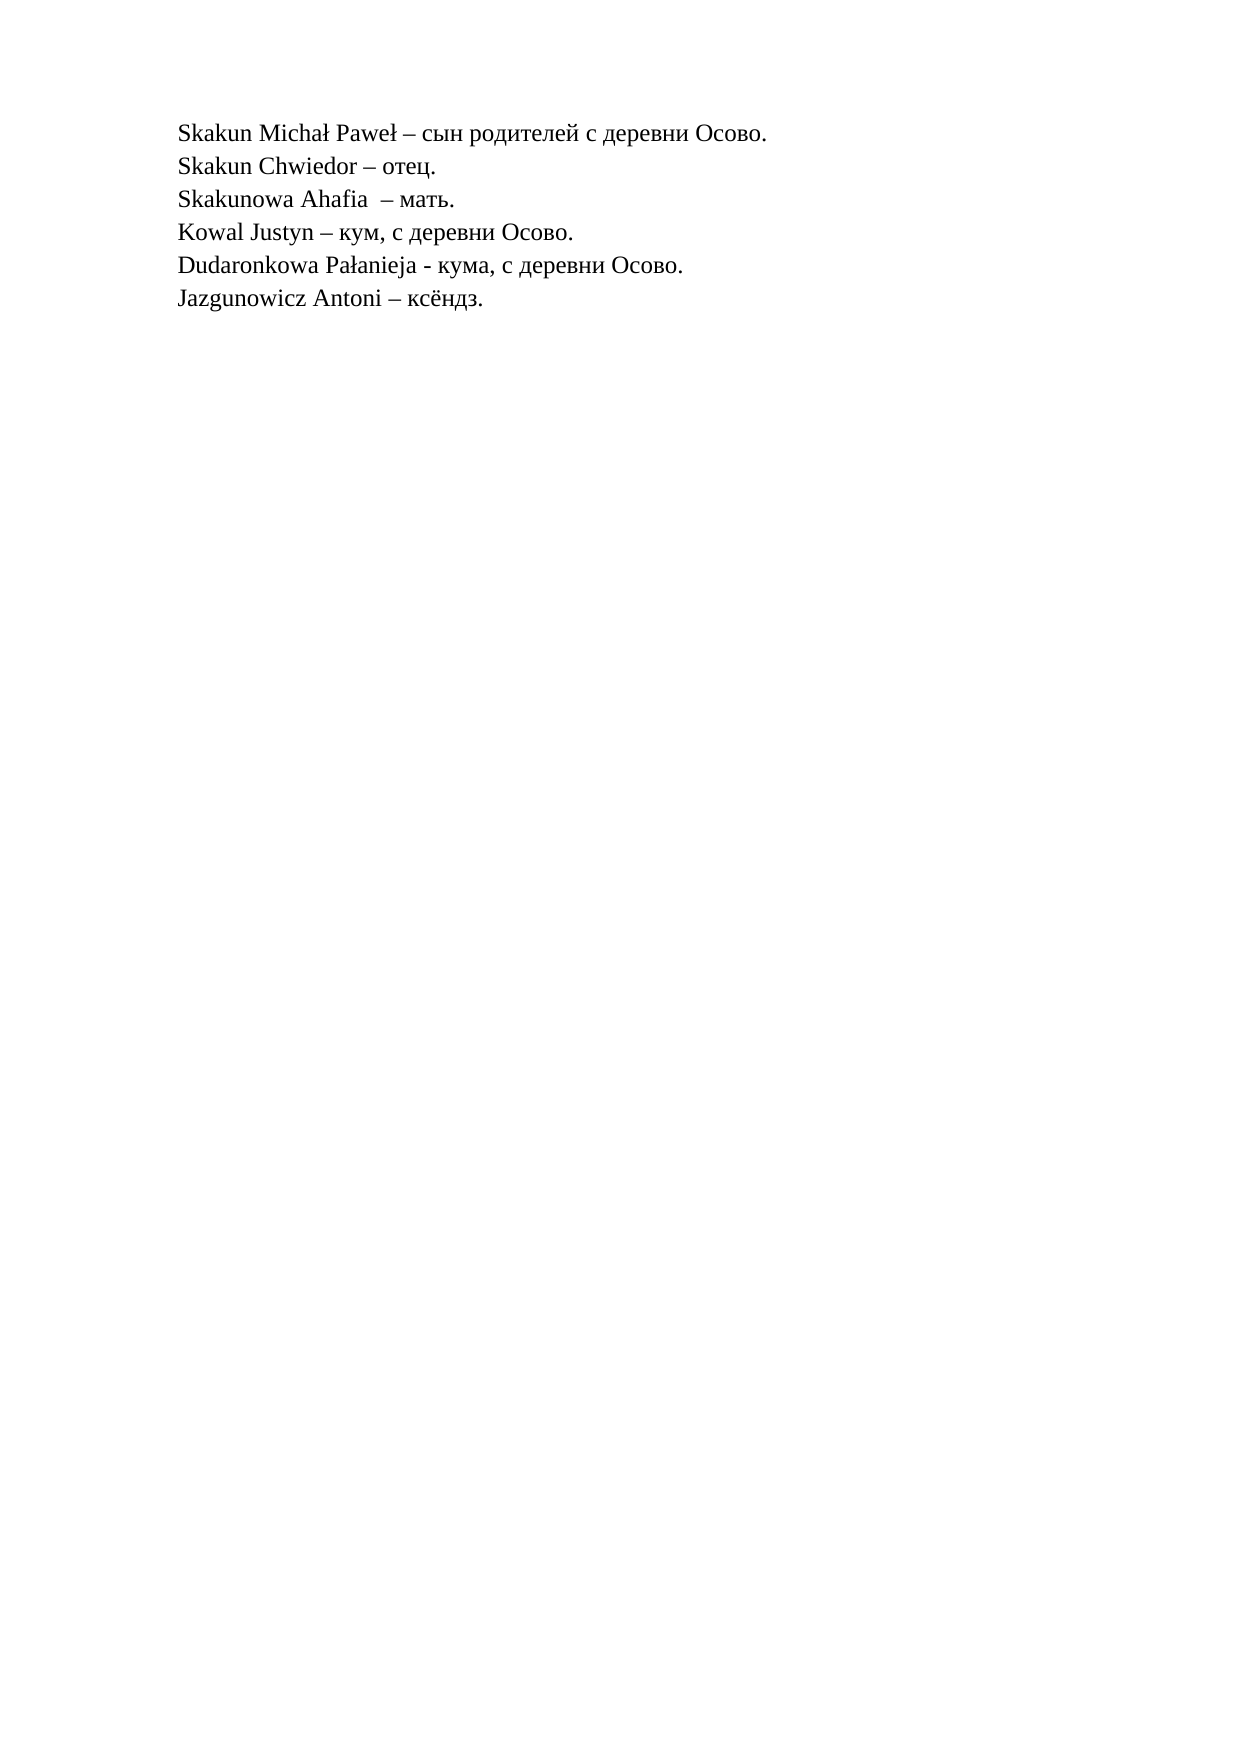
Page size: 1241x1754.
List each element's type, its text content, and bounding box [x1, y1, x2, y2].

text Skakun Michał Paweł – сын родителей с деревни Осово. [177, 118, 1152, 147]
text Dudaronkowa Pałanieja - кума, с деревни Осово. [177, 250, 1152, 279]
text Kowal Justyn – кум, с деревни Осово. [177, 217, 1152, 246]
text Skakunowa Ahafia – мать. [177, 184, 1152, 213]
text Skakun Chwiedor – отец. [177, 151, 1152, 180]
text Jazgunowicz Antoni – ксёндз. [177, 283, 1152, 312]
